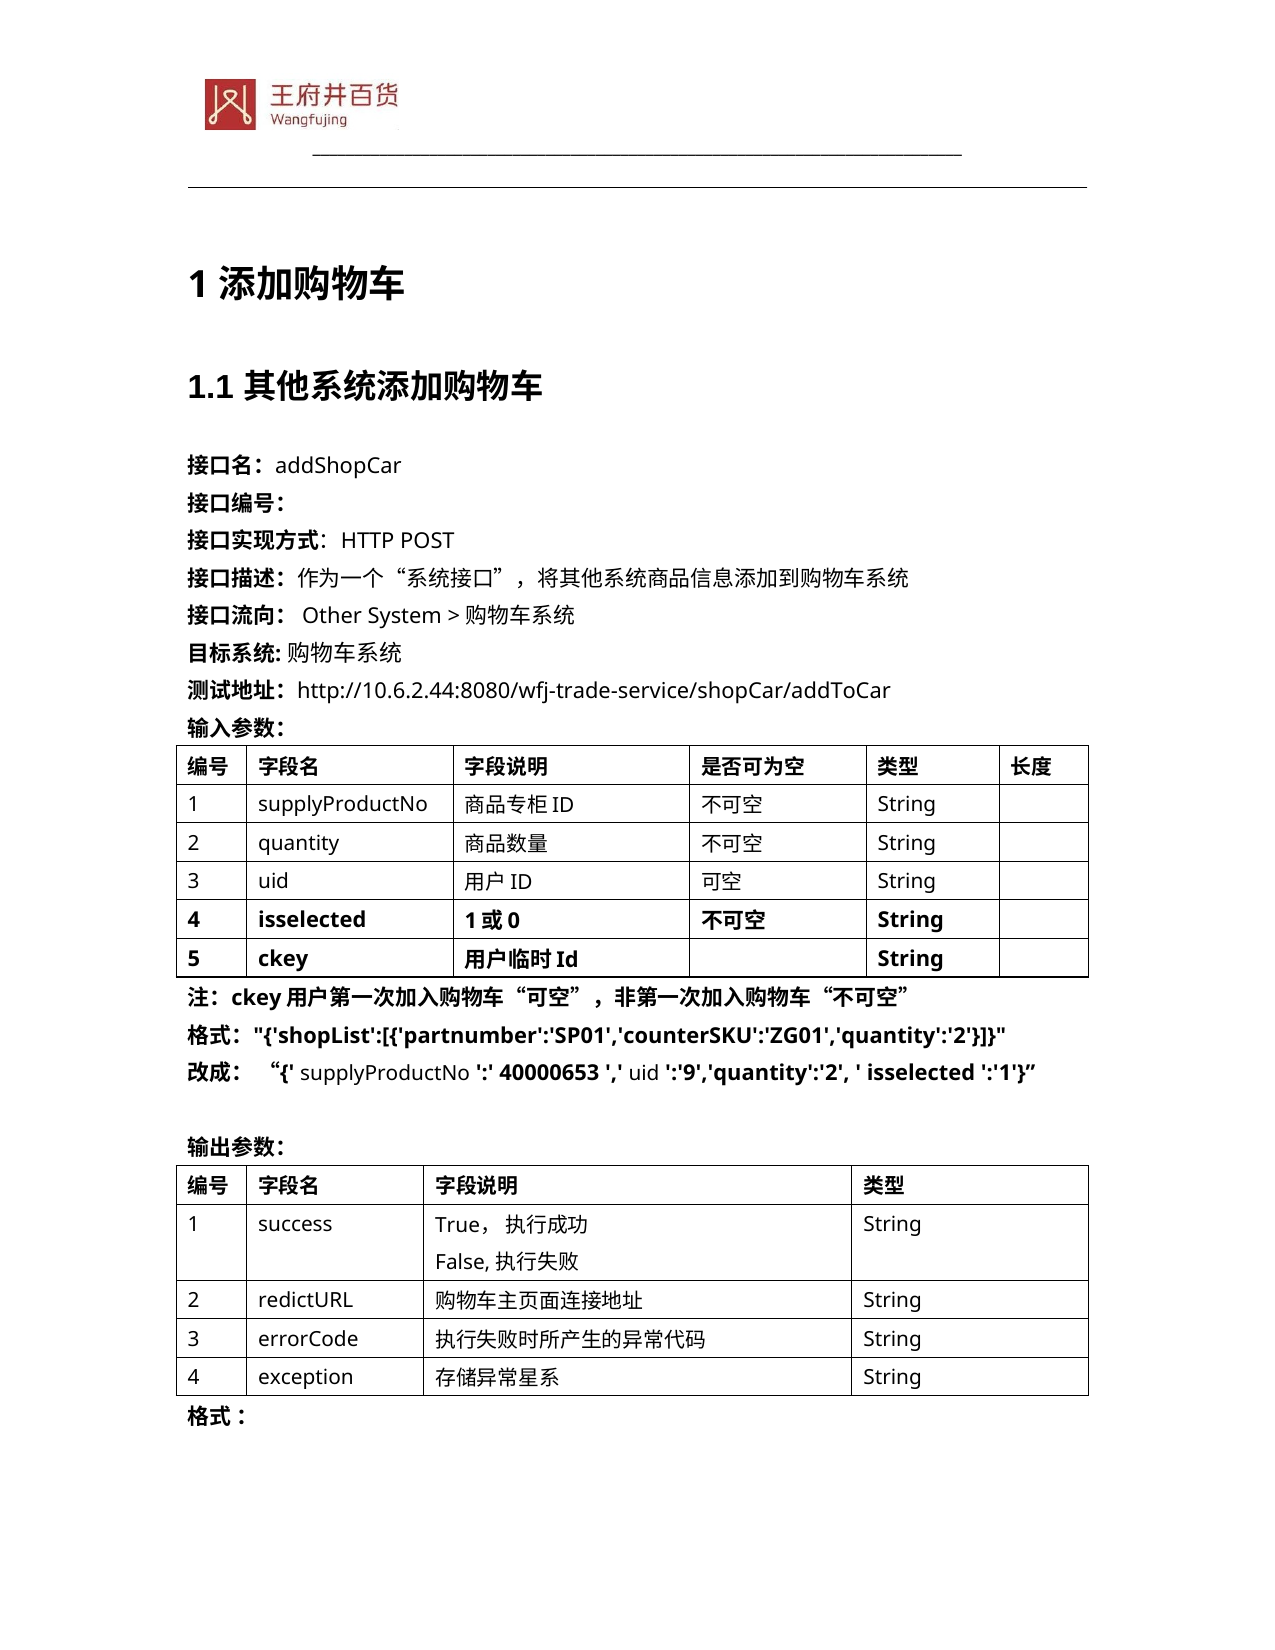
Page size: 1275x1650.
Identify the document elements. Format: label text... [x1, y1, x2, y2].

table_cell 3 [177, 1319, 246, 1357]
text 目标系统: 购物车系统 [187, 633, 1087, 670]
table_cell errorCode [247, 1319, 423, 1357]
table_header 编号 [177, 1166, 246, 1203]
subtitle 其他系统添加购物车 [187, 346, 1087, 421]
table_cell 2 [177, 823, 246, 861]
table_cell 存储异常星系 [424, 1358, 851, 1395]
table_cell quantity [247, 823, 453, 861]
text 格式："{'shopList':[{'partnumber':'SP01','counterSKU':'ZG01','quantity':'2'}]}" [187, 1015, 1087, 1052]
table_cell String [852, 1281, 1088, 1318]
table_cell 1或0 [454, 900, 689, 938]
table_cell True， 执行成功 False, 执行失败 [424, 1205, 851, 1279]
table_cell String [852, 1358, 1088, 1395]
table_cell 用户临时Id [454, 939, 689, 976]
table_cell 4 [177, 900, 246, 938]
table_header 类型 [867, 746, 999, 784]
table_cell String [867, 900, 999, 938]
table_cell [690, 939, 866, 976]
table_cell 4 [177, 1358, 246, 1395]
subtitle 添加购物车 [187, 244, 1087, 319]
table_cell redictURL [247, 1281, 423, 1318]
text 接口名：addShopCar [187, 445, 1087, 483]
text 接口描述：作为一个“系统接口”，将其他系统商品信息添加到购物车系统 [187, 558, 1087, 595]
table_cell supplyProductNo [247, 785, 453, 822]
table_cell uid [247, 862, 453, 899]
table_cell success [247, 1205, 423, 1279]
table_header 字段名 [247, 1166, 423, 1203]
text 格式 ： [187, 1396, 1087, 1434]
table_cell 1 [177, 785, 246, 822]
text 接口实现方式：HTTP POST [187, 520, 1087, 558]
text 接口编号： [187, 483, 1087, 520]
table_cell 3 [177, 862, 246, 899]
table_cell 商品专柜ID [454, 785, 689, 822]
text 注：ckey用户第一次加入购物车“可空”，非第一次加入购物车“不可空” [187, 978, 1087, 1015]
text 输出参数： [187, 1127, 1087, 1165]
table_cell String [867, 785, 999, 822]
table_cell 不可空 [690, 785, 866, 822]
table_cell String [867, 862, 999, 899]
table_cell isselected [247, 900, 453, 938]
table_cell [1000, 900, 1088, 938]
table_header 类型 [852, 1166, 1088, 1203]
table_cell 可空 [690, 862, 866, 899]
table_header 长度 [1000, 746, 1088, 784]
table_cell 1 [177, 1205, 246, 1279]
table_cell [1000, 939, 1088, 976]
table_cell ckey [247, 939, 453, 976]
table_cell 2 [177, 1281, 246, 1318]
picture [204, 73, 399, 134]
table_cell 购物车主页面连接地址 [424, 1281, 851, 1318]
table_cell exception [247, 1358, 423, 1395]
table_header 字段说明 [424, 1166, 851, 1203]
table_cell 用户ID [454, 862, 689, 899]
table_cell 执行失败时所产生的异常代码 [424, 1319, 851, 1357]
text 改成： “{' supplyProductNo ':' 40000653 ',' uid ':'9','quantity':'2', ' isselected ':'1'}” [187, 1052, 1087, 1090]
table_cell 商品数量 [454, 823, 689, 861]
table_cell 5 [177, 939, 246, 976]
table_cell String [867, 823, 999, 861]
text 输入参数： [187, 708, 1087, 745]
table_header 编号 [177, 746, 246, 784]
table_header 是否可为空 [690, 746, 866, 784]
table_header 字段说明 [454, 746, 689, 784]
table_cell [1000, 785, 1088, 822]
table_cell String [852, 1319, 1088, 1357]
table_cell String [867, 939, 999, 976]
table_cell [1000, 862, 1088, 899]
text 接口流向： Other System > 购物车系统 [187, 595, 1087, 633]
table_cell String [852, 1205, 1088, 1279]
table_header 字段名 [247, 746, 453, 784]
table_cell 不可空 [690, 823, 866, 861]
table_cell [1000, 823, 1088, 861]
table_cell 不可空 [690, 900, 866, 938]
text 测试地址：http://10.6.2.44:8080/wfj-trade-service/shopCar/addToCar [187, 670, 1087, 708]
